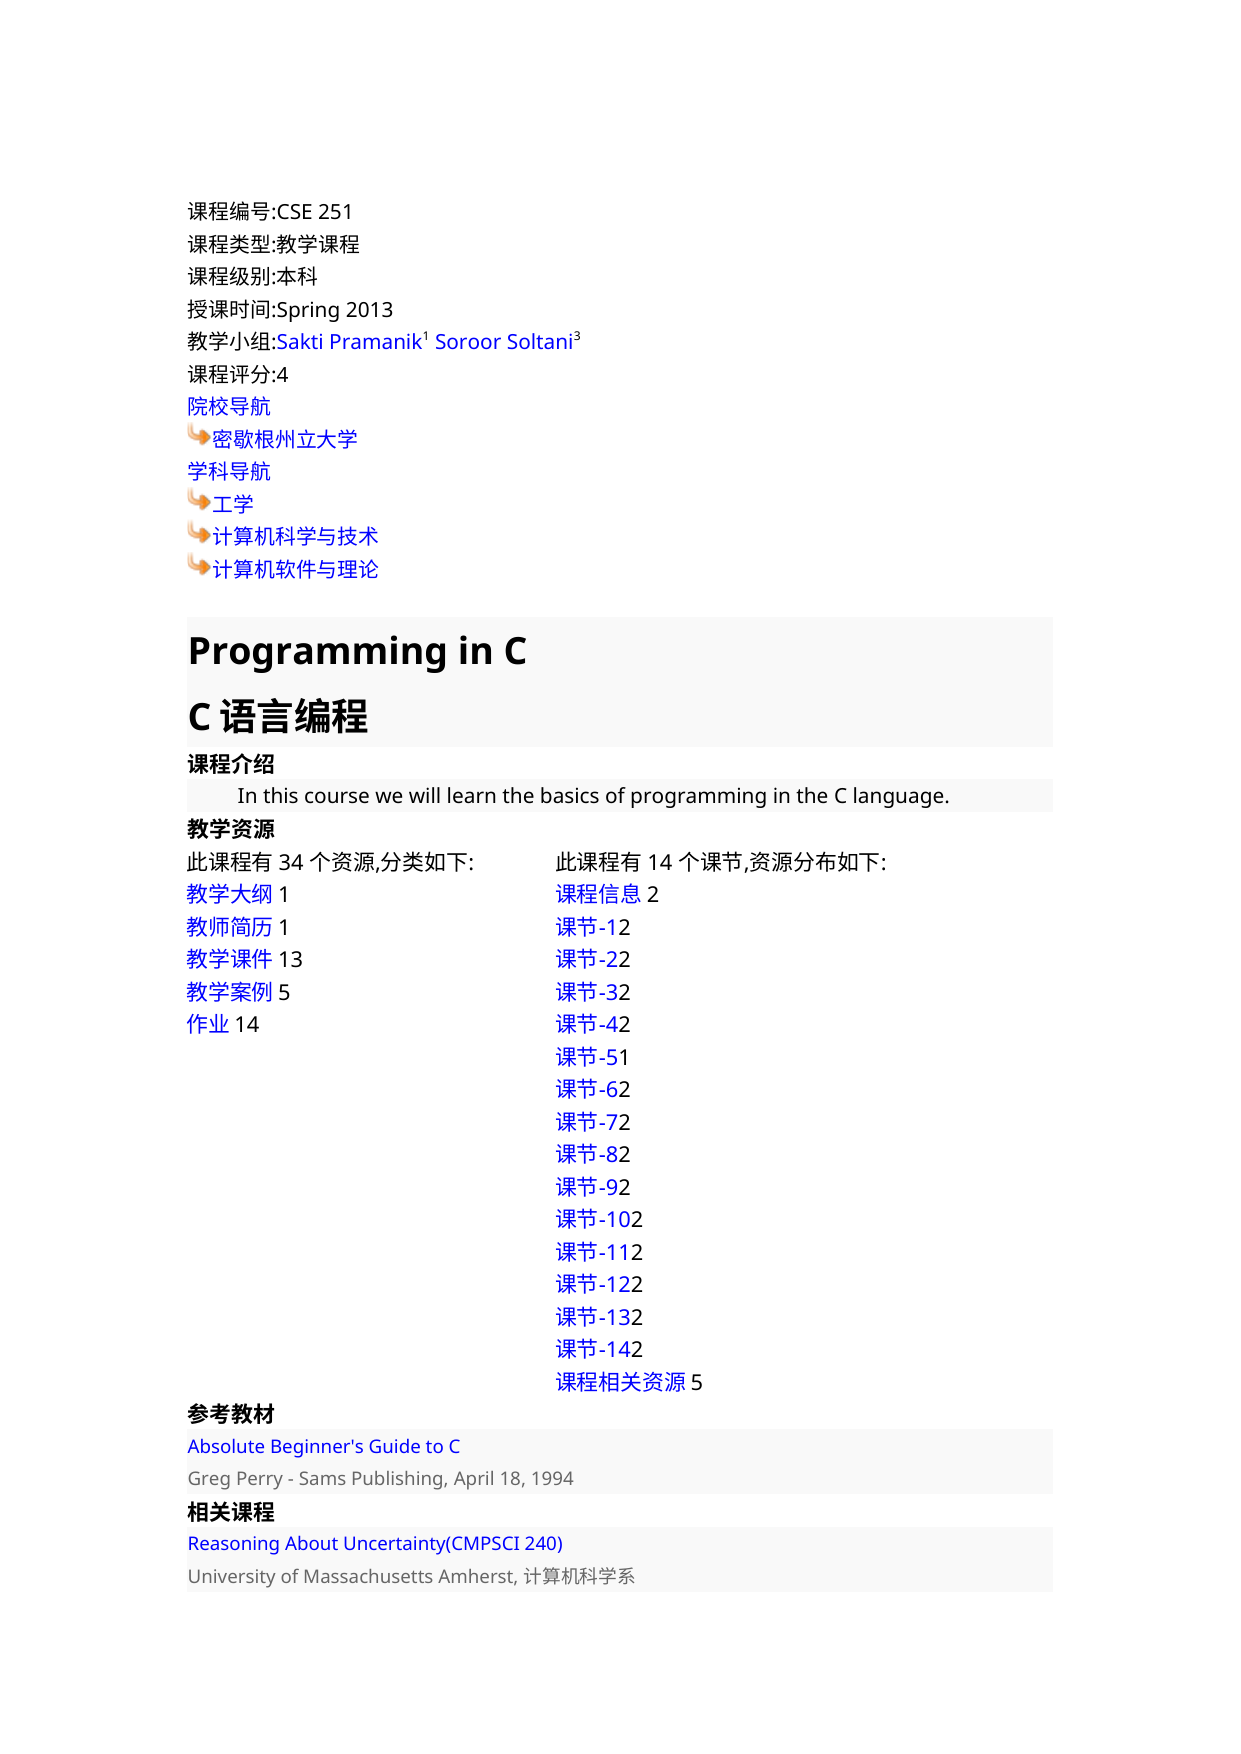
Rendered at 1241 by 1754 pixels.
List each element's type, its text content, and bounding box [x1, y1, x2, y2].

text 计算机软件与理论 [187, 552, 1053, 584]
text 教学资源 [187, 812, 1053, 844]
text 密歇根州立大学 [187, 422, 1053, 454]
text 课程级别:本科 [187, 259, 1053, 292]
text 计算机科学与技术 [187, 519, 1053, 552]
text 课程类型:教学课程 [187, 227, 1053, 259]
table_header 此课程有 34 个资源,分类如下: 教学大纲1 教师简历1 教学课件13 教学案例5 作业14 [186, 845, 555, 1397]
text C语言编程 [187, 682, 1053, 747]
text In this course we will learn the basics of programming in the C language. [187, 779, 1053, 812]
text 工学 [187, 487, 1053, 519]
text 课程评分:4 [187, 357, 1053, 389]
picture [187, 422, 213, 447]
text Reasoning About Uncertainty(CMPSCI 240) [187, 1527, 1053, 1559]
text 参考教材 [187, 1397, 1053, 1429]
text Greg Perry - Sams Publishing, April 18, 1994 [187, 1462, 1053, 1494]
text 授课时间:Spring 2013 [187, 292, 1053, 324]
picture [187, 487, 213, 512]
text 院校导航 [187, 389, 1053, 422]
picture [187, 552, 213, 577]
text 学科导航 [187, 454, 1053, 487]
text 课程编号:CSE 251 [187, 194, 1053, 227]
text 课程介绍 [187, 747, 1053, 779]
text University of Massachusetts Amherst, 计算机科学系 [187, 1559, 1053, 1592]
picture [187, 519, 213, 545]
table_header 此课程有 14 个课节,资源分布如下: 课程信息2 课节-12 课节-22 课节-32 课节-42 课节-51 课节-62 课节-72 课节-82 课节-92 课节-102 课节-112 课节-122 课节-132 课节-142 课程相关资源5 [555, 845, 967, 1397]
text Programming in C [187, 617, 1053, 682]
text Absolute Beginner's Guide to C [187, 1429, 1053, 1462]
text 教学小组:Sakti Pramanik1 Soroor Soltani3 [187, 324, 1053, 357]
text 相关课程 [187, 1494, 1053, 1527]
